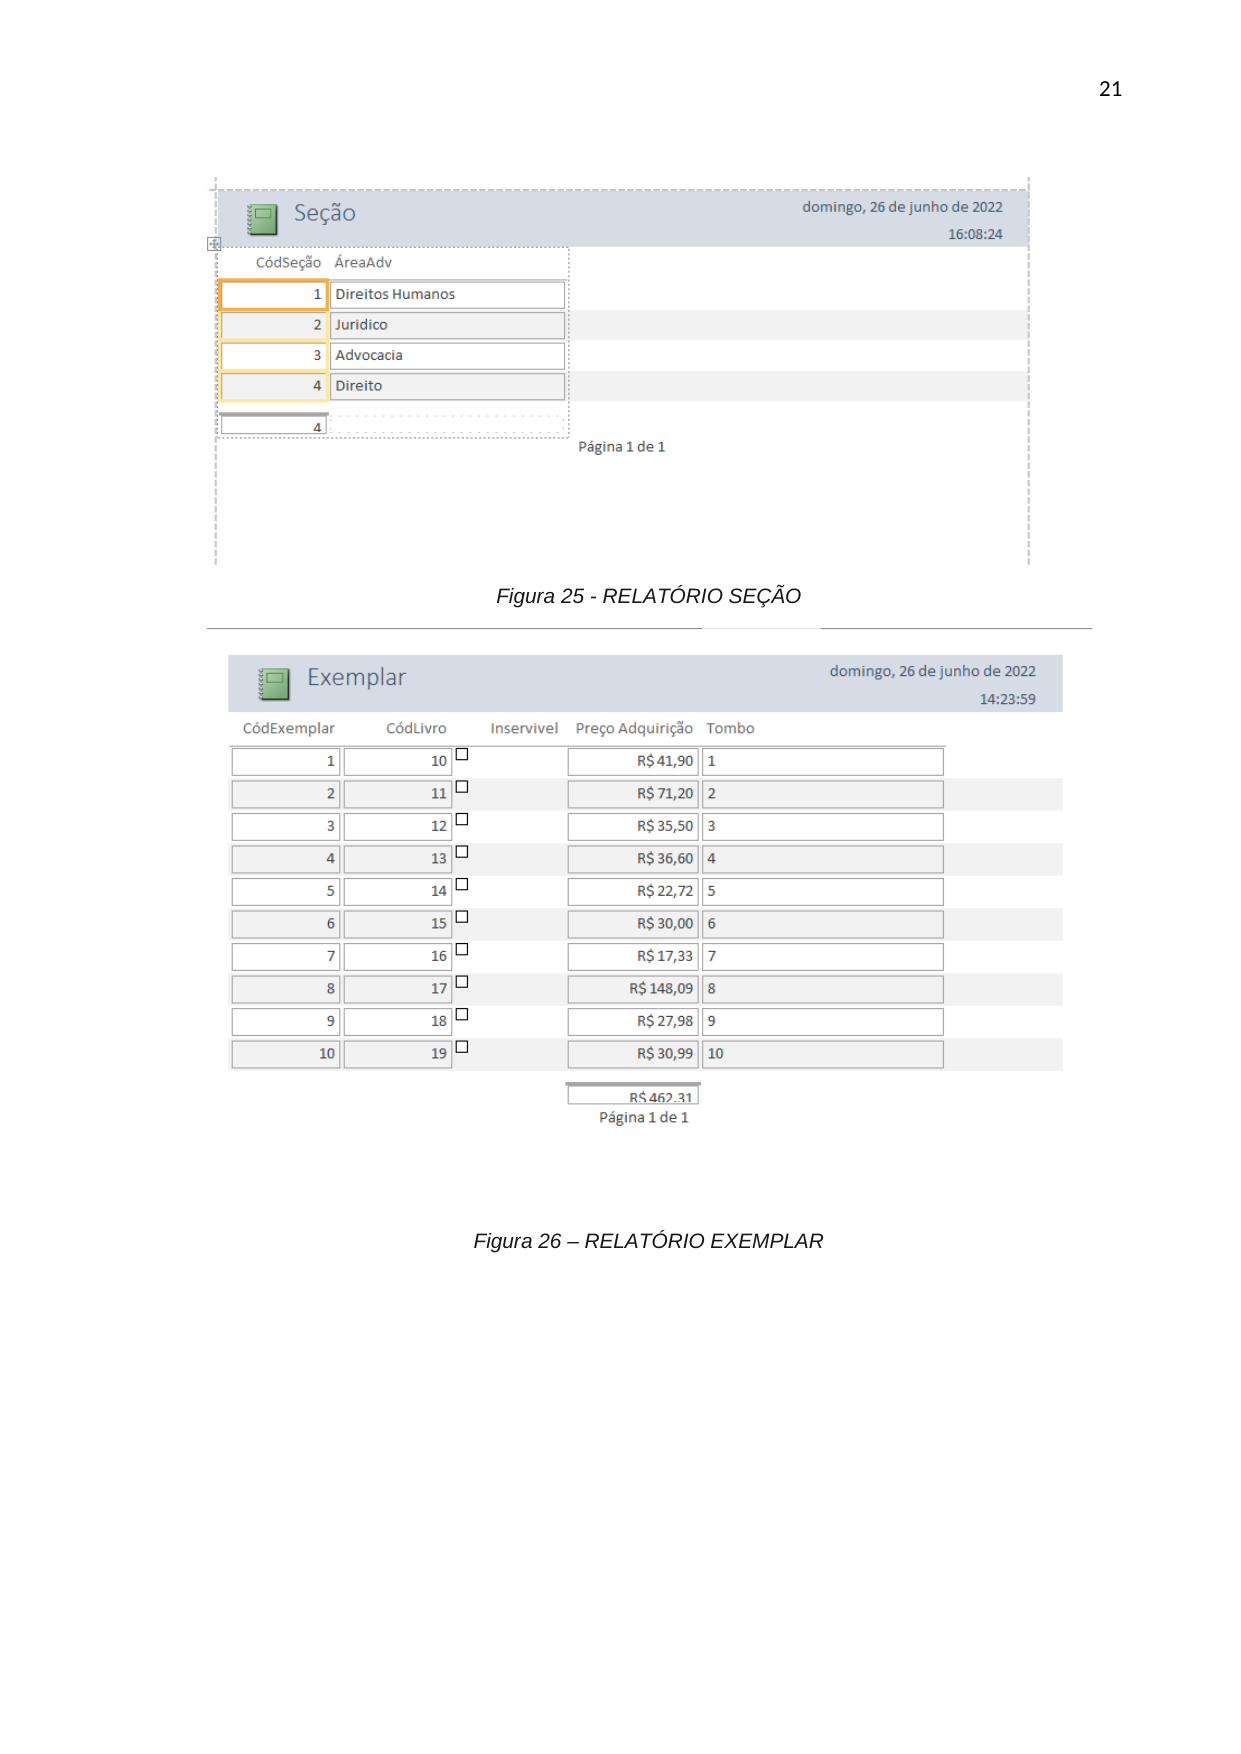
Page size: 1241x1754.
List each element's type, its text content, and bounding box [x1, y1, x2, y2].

picture [206, 177, 1093, 566]
picture [206, 628, 1093, 1211]
text Figura 26 – RELATÓRIO EXEMPLAR [177, 1229, 1122, 1253]
text Figura 25 - RELATÓRIO SEÇÃO [177, 584, 1122, 608]
